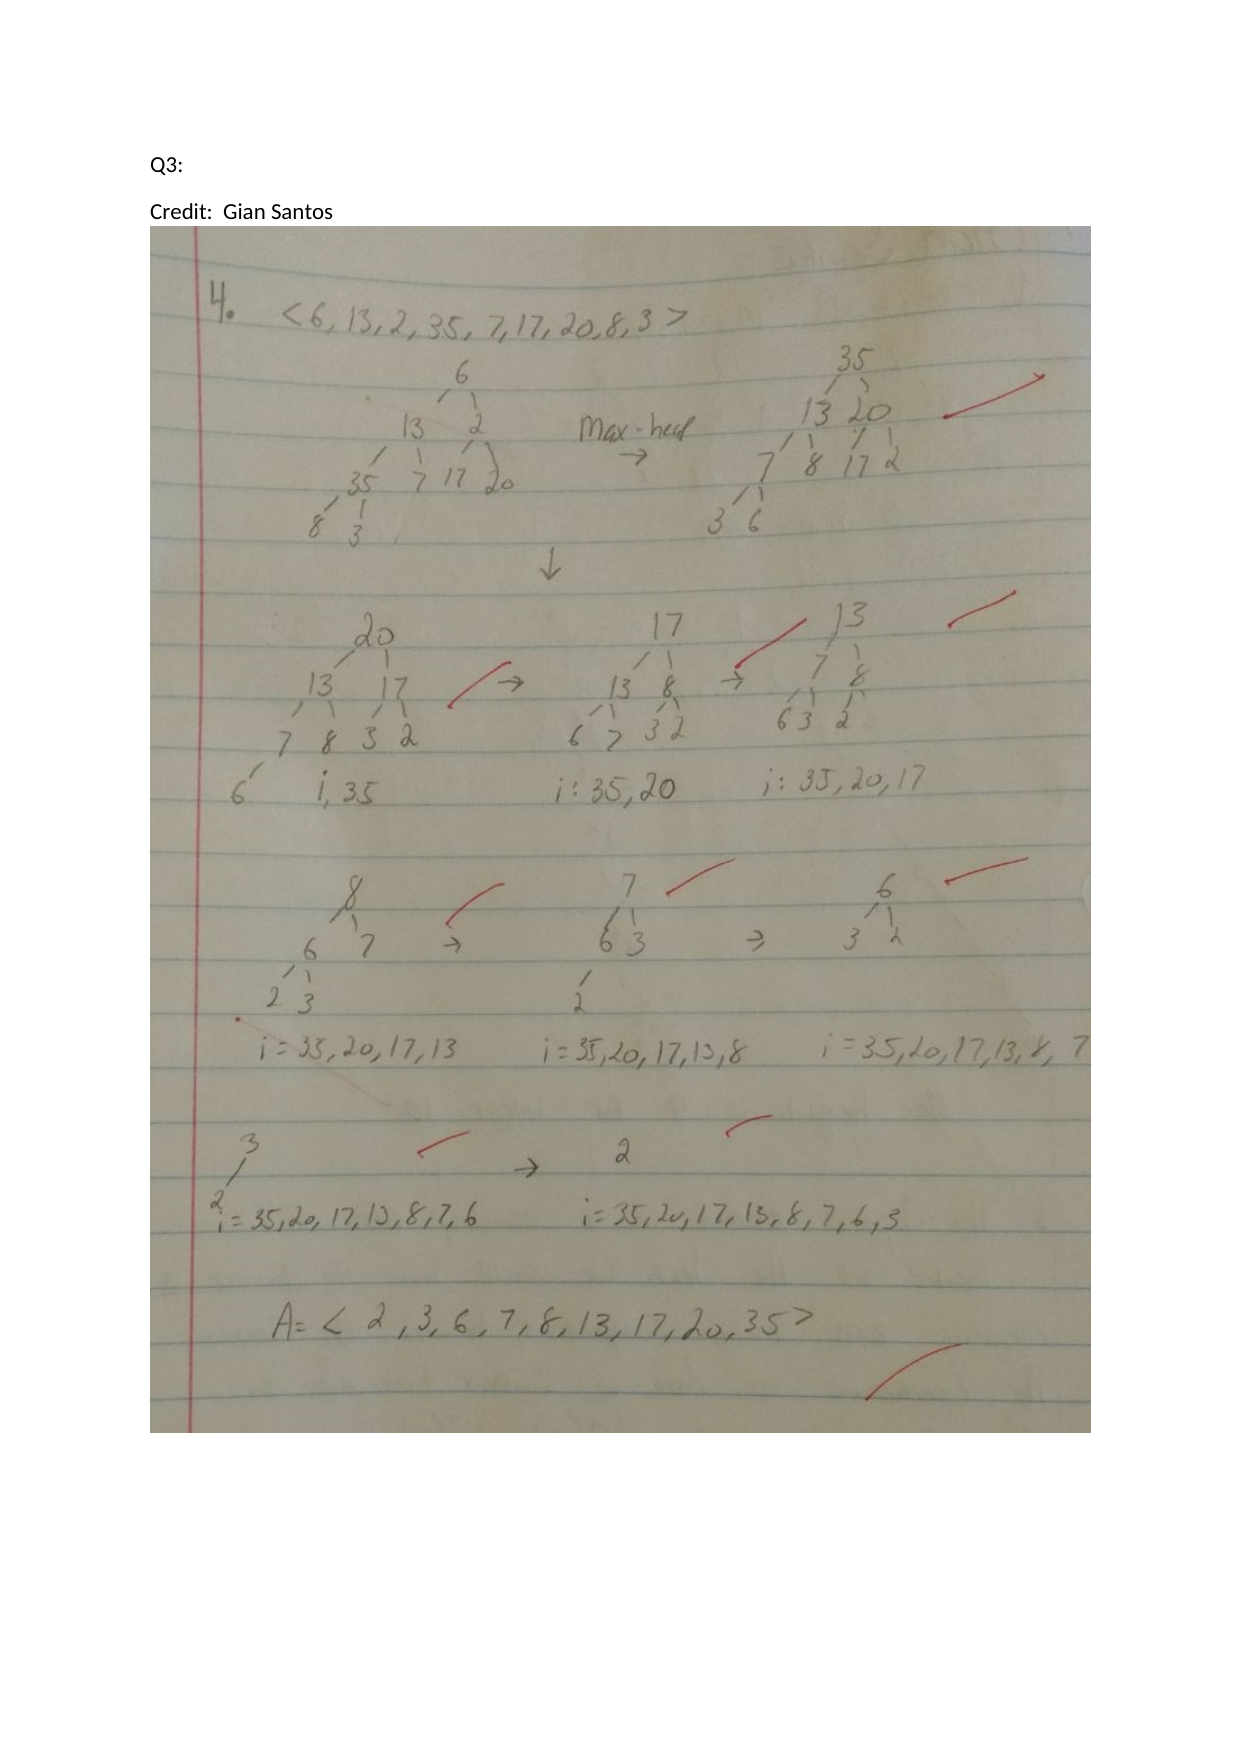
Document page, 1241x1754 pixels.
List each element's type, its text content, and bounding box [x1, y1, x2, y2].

picture [150, 226, 1091, 1433]
text Q3: [150, 150, 1090, 178]
text Credit: Gian Santos [150, 197, 1090, 226]
